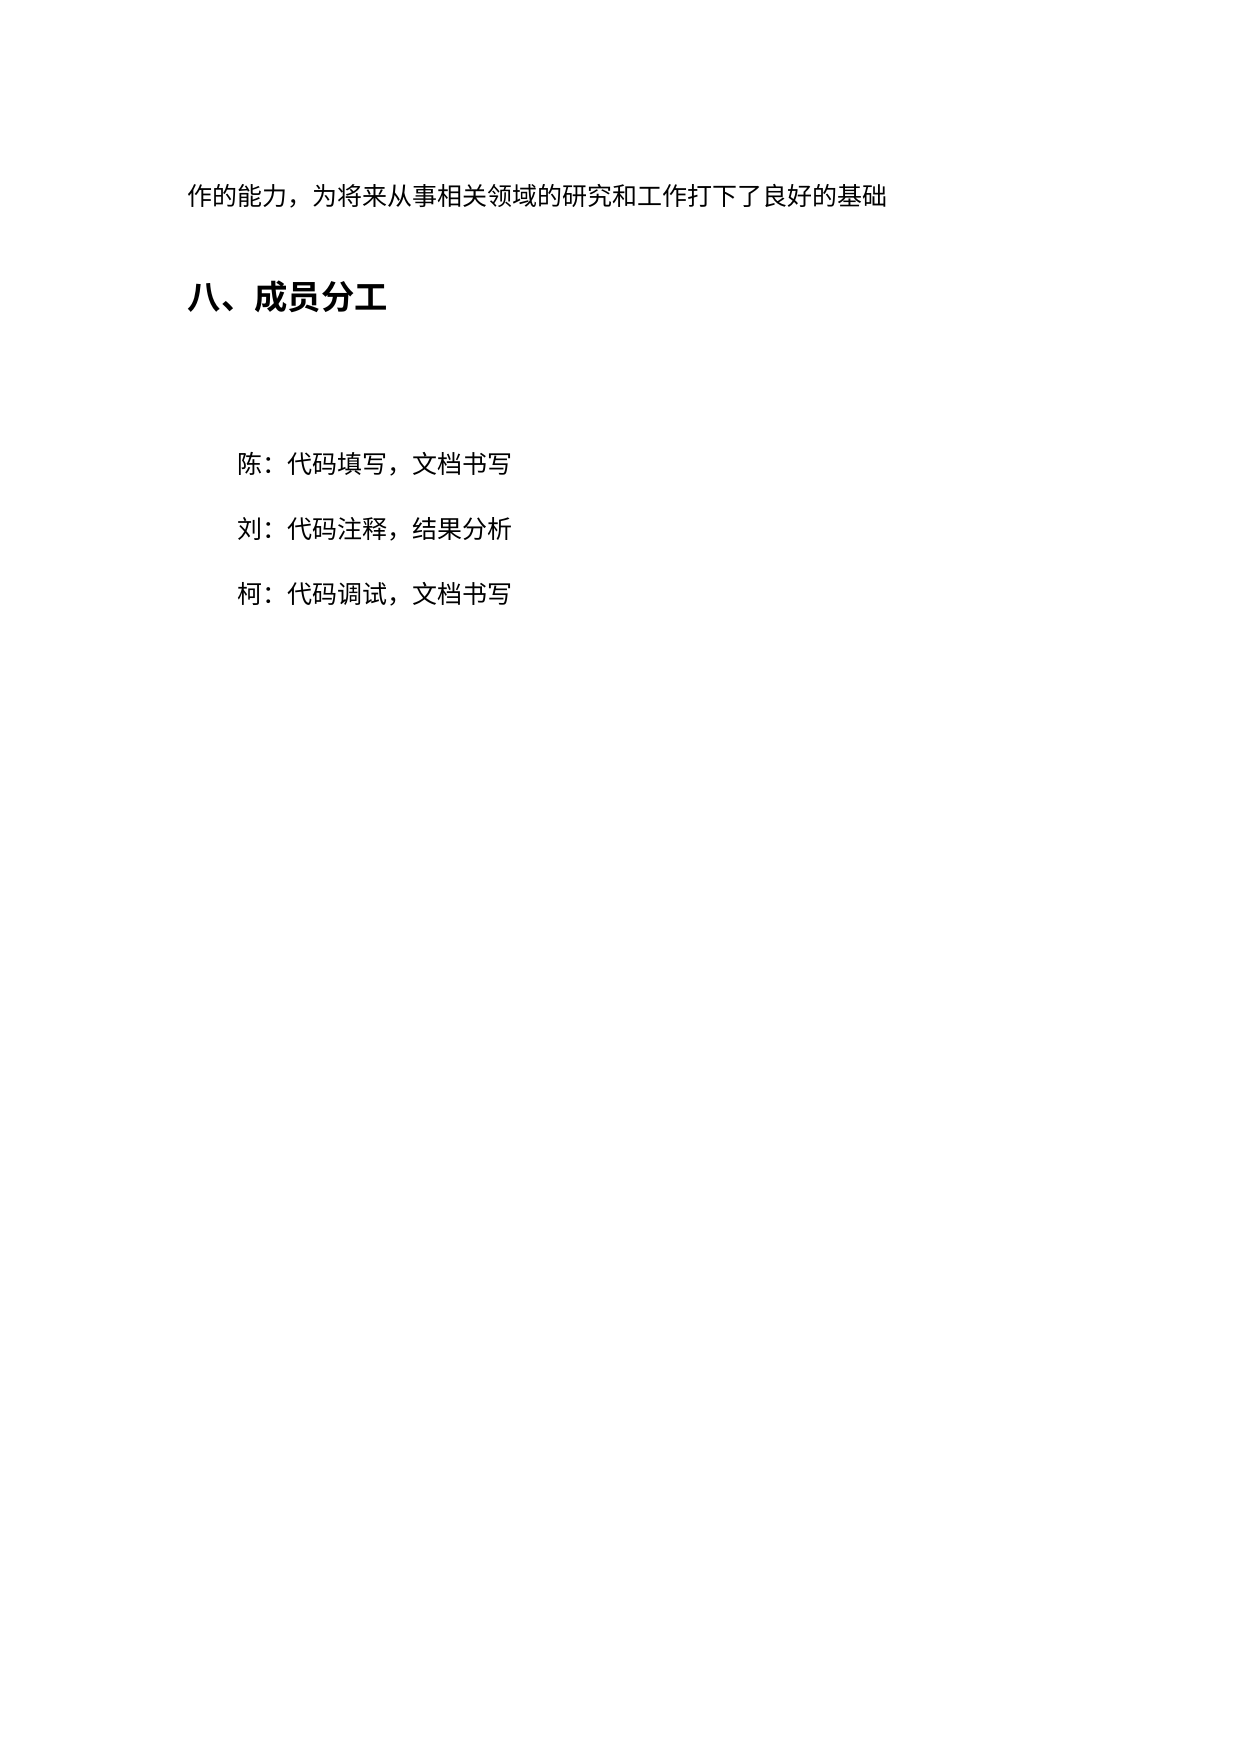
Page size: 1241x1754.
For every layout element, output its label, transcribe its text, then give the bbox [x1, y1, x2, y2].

text 陈：代码填写，文档书写 [187, 430, 1053, 495]
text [187, 162, 1053, 227]
text 柯：代码调试，文档书写 [187, 560, 1053, 625]
text 刘：代码注释，结果分析 [187, 495, 1053, 560]
subtitle 八、成员分工 [187, 262, 1053, 327]
